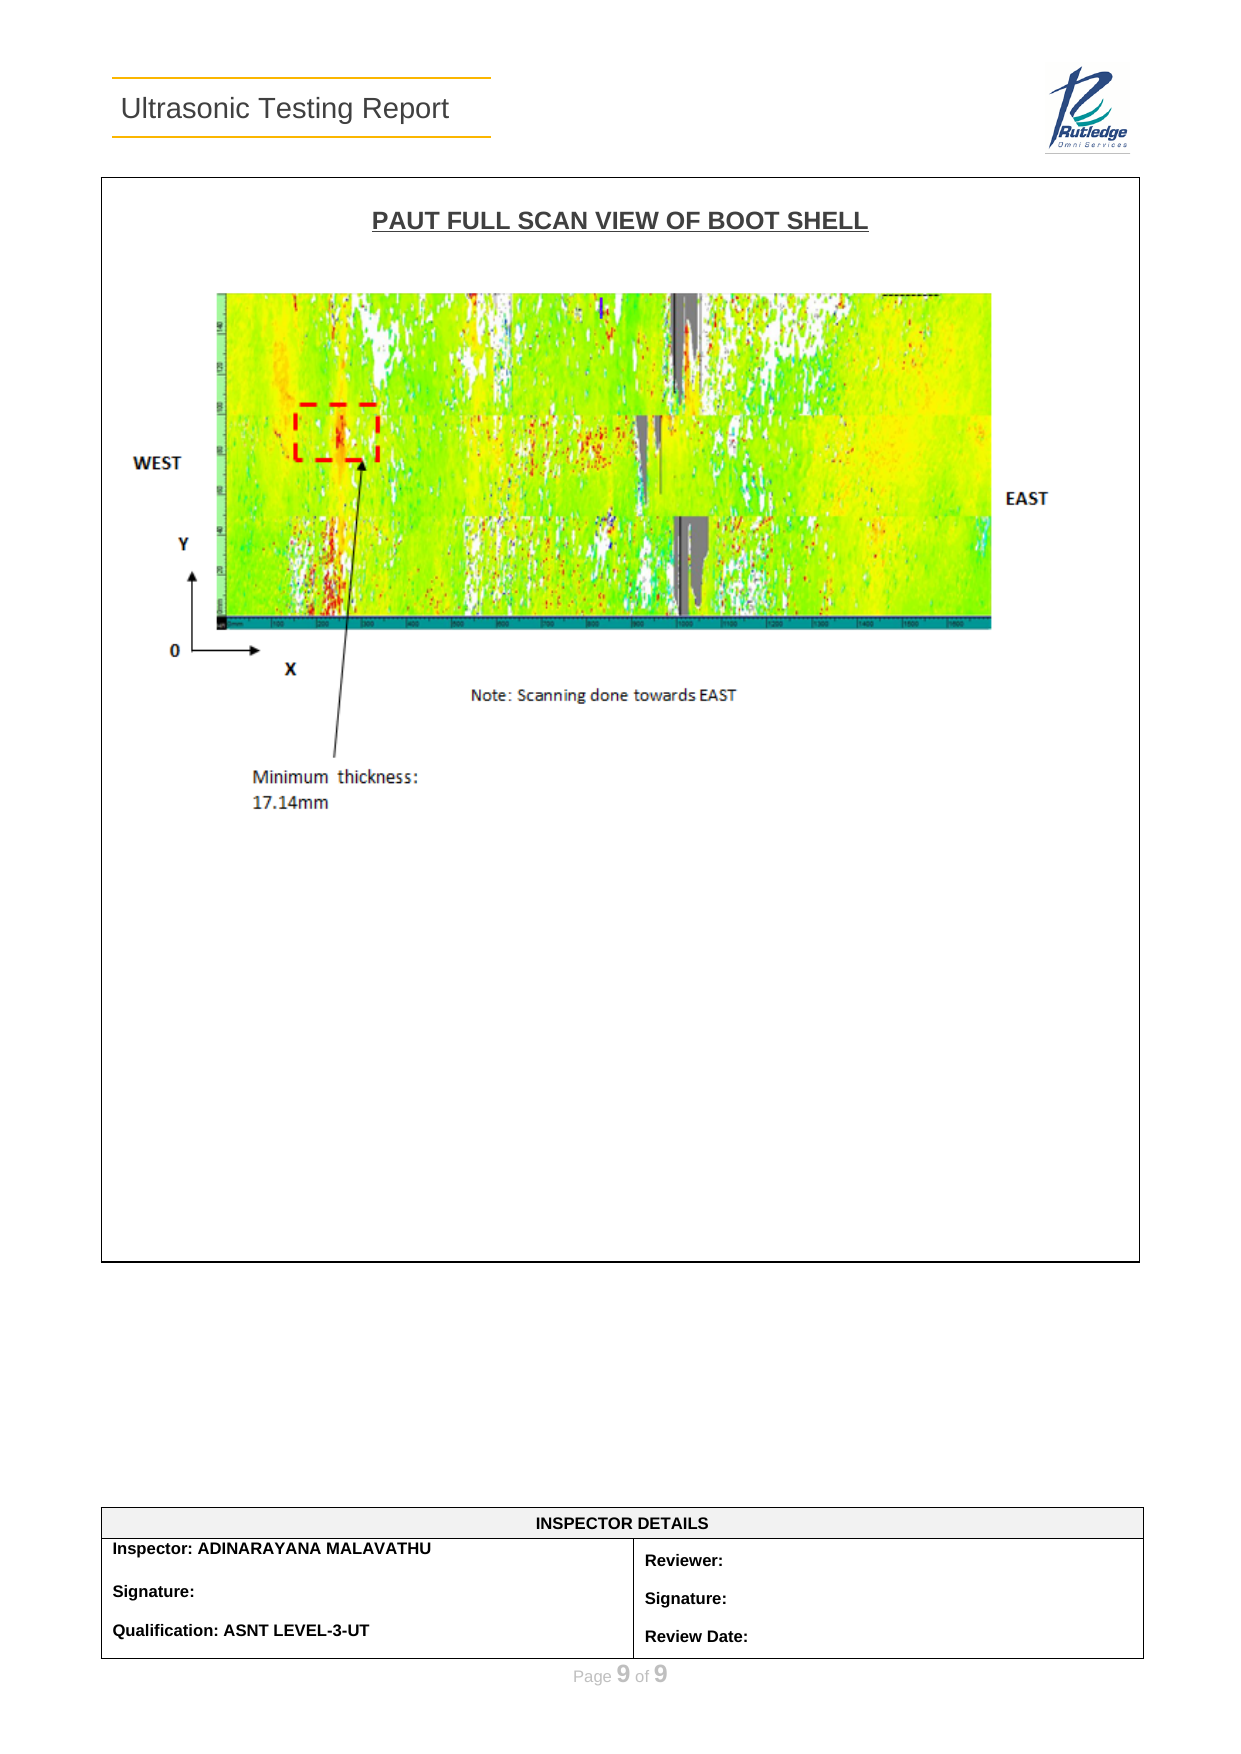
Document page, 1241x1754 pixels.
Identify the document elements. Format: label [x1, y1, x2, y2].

table_cell [102, 178, 1139, 1261]
picture [112, 238, 1088, 846]
